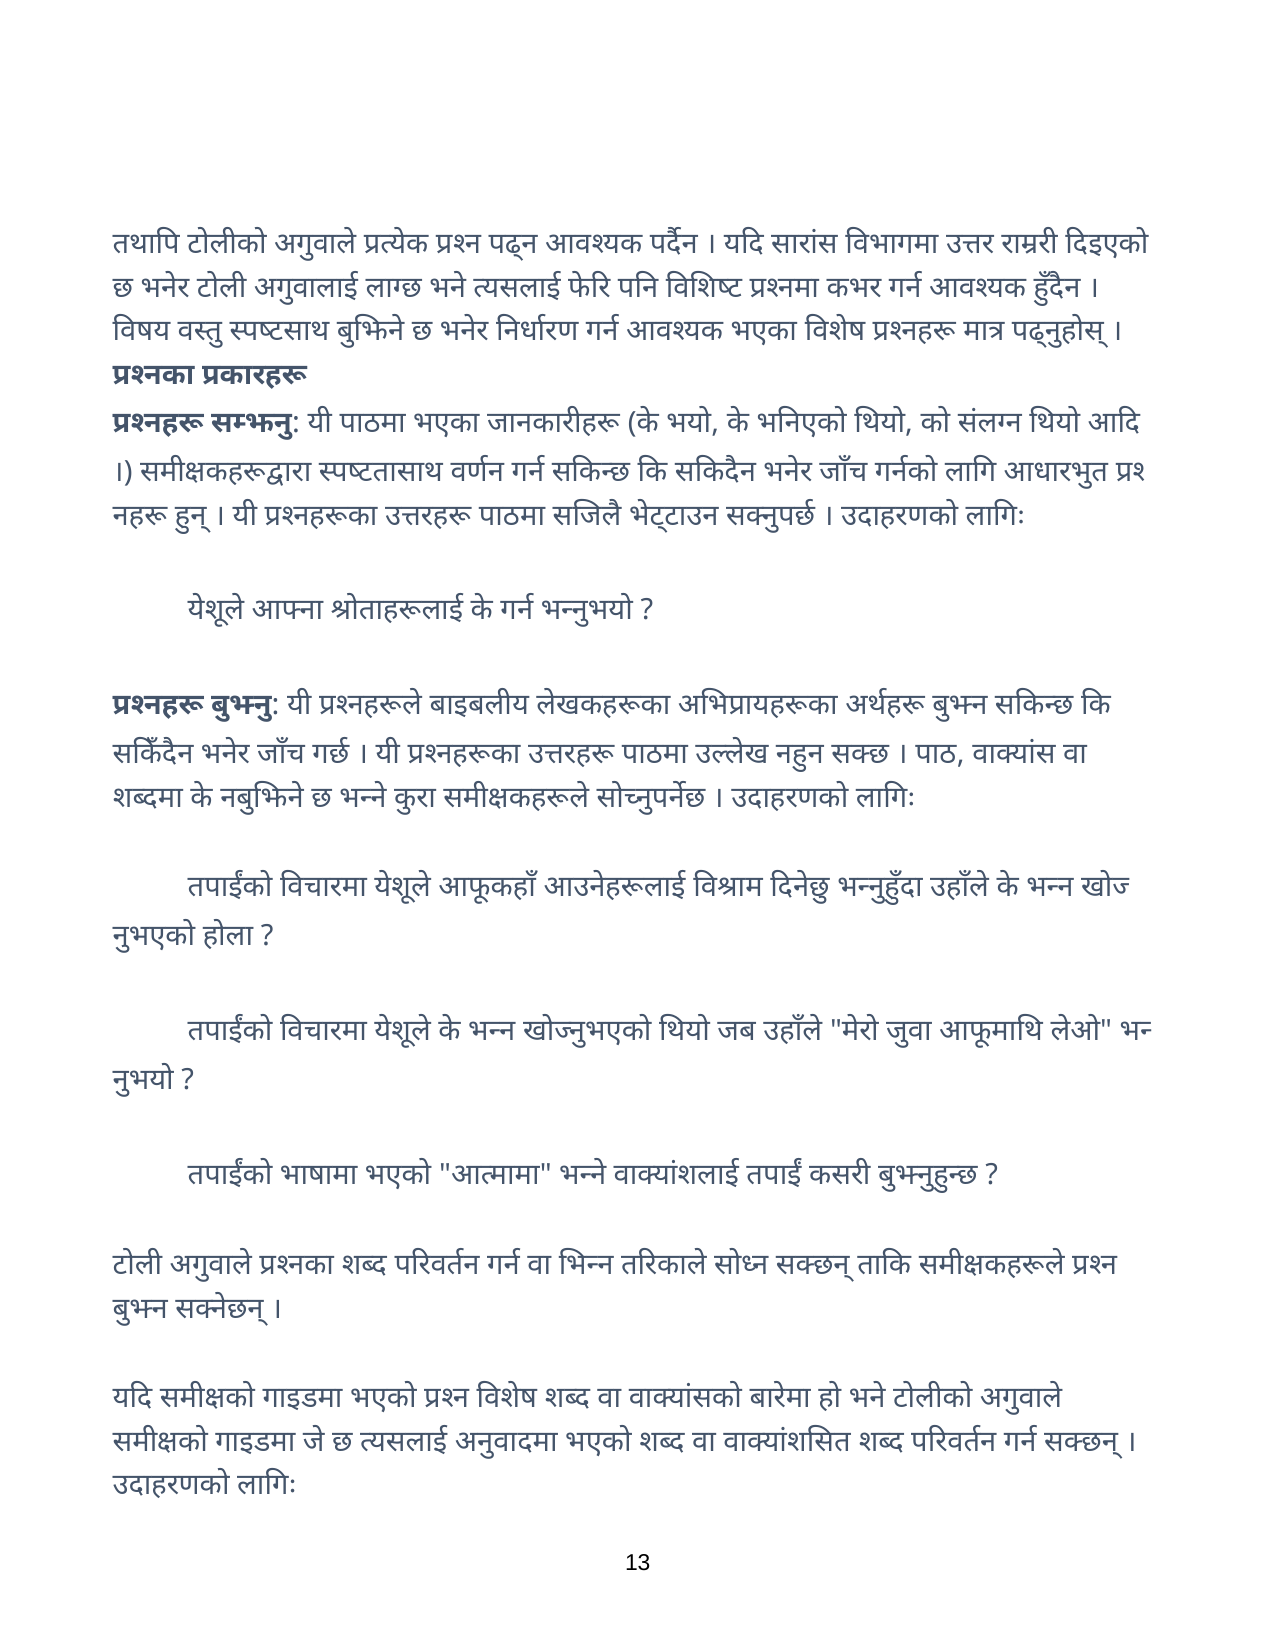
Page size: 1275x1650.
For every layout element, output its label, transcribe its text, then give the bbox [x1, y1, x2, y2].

text प्रश्‍नहरू सम्झनु: यी पाठमा भएका जानकारीहरू (के भयो, के भनिएको थियो, को संलग्‍न थियो आदि ।) समीक्षकहरूद्वारा स्पष्टतासाथ वर्णन गर्न सकिन्छ कि सकिदैन भनेर जाँच गर्नको लागि आधारभुत प्रश्‍नहरू हुन् । यी प्रश्‍नहरूका उत्तरहरू पाठमा सजिलै भेट्टाउन सक्‍नुपर्छ । उदाहरणको लागिः [112, 402, 1162, 537]
text तपाईंको भाषामा भएको "आत्मामा" भन्‍ने वाक्यांशलाई तपाईं कसरी बुझ्नुहुन्छ ? [112, 1153, 1162, 1196]
text तथापि टोलीको अगुवाले प्रत्येक प्रश्‍न पढ्न आवश्‍यक पर्दैन । यदि सारांस विभागमा उत्तर राम्ररी दिइएको छ भनेर टोली अगुवालाई लाग्‍छ भने त्यसलाई फेरि पनि विशिष्ट प्रश्‍नमा कभर गर्न आवश्यक हुँदैन । विषय वस्तु स्पष्टसाथ बुझिने छ भनेर निर्धारण गर्न आवश्यक भएका विशेष प्रश्‍‍नहरू मात्र पढ्नुहोस् । [112, 227, 1162, 352]
text येशूले आफ्ना श्रोताहरूलाई के गर्न भन्‍नुभयो ? [112, 589, 1162, 632]
text प्रश्‍नका प्रकारहरू [112, 358, 1162, 396]
text प्रश्‍नहरू बुझ्‍नु: यी प्रश्‍नहरूले बाइबलीय लेखकहरूका अभिप्रायहरूका अर्थहरू बुझ्‍न सकिन्छ कि सकिँदैन भनेर जाँच गर्छ । यी प्रश्‍नहरूका उत्तरहरू पाठमा उल्‍लेख नहुन सक्छ । पाठ, वाक्यांस वा शब्दमा के नबुझिने छ भन्‍ने कुरा समीक्षकहरूले सोच्‍नुपर्नेछ । उदाहरणको लागिः [112, 684, 1162, 819]
text तपाईंको विचारमा येशूले आफूकहाँ आउनेहरूलाई विश्राम दिनेछु भन्‍नुहुँदा उहाँले के भन्‍न खोज्‍नुभएको होला ? [112, 871, 1162, 957]
text यदि समीक्षको गाइडमा भएको प्रश्‍न विशेष शब्द वा वाक्यांसको बारेमा हो भने टोलीको अगुवाले समीक्षको गाइडमा जे छ त्यसलाई अनुवादमा भएको शब्द वा वाक्यांशसित शब्द परिवर्तन गर्न सक्छन् । उदाहरणको लागिः [112, 1381, 1162, 1507]
text तपाईंको विचारमा येशूले के भन्‍न खोज्‍नुभएको थियो जब उहाँले "मेरो जुवा आफूमाथि लेओ" भन्‍नुभयो ? [112, 1009, 1162, 1101]
text टोली अगुवाले प्रश्‍नका शब्द परिवर्तन गर्न वा भिन्‍न तरिकाले सोध्‍न सक्छन् ताकि समीक्षकहरूले प्रश्‍न बुझ्‍न सक्नेछन् । [112, 1248, 1162, 1330]
